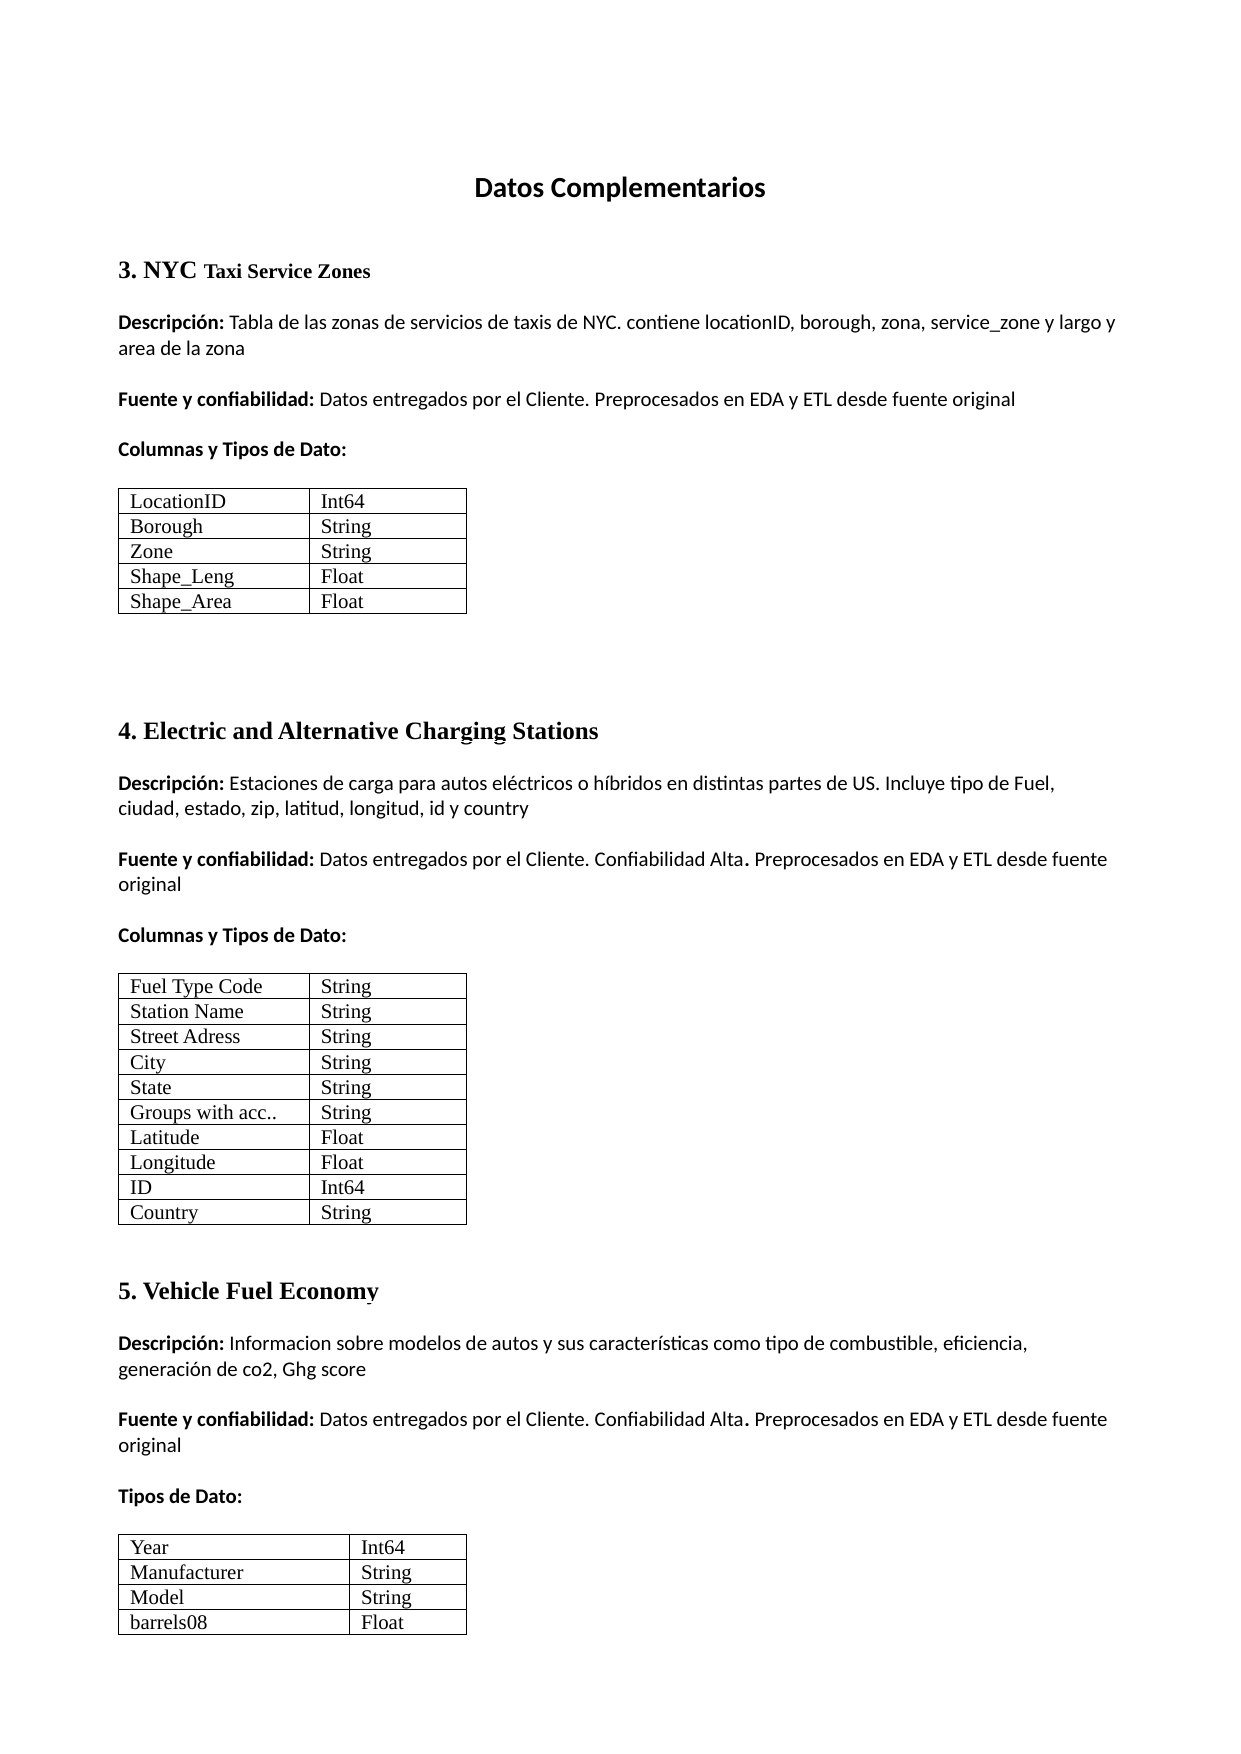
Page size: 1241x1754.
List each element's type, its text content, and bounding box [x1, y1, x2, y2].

table_cell String [310, 539, 466, 563]
text Datos Complementarios [118, 169, 1122, 204]
table_cell Shape_Leng [119, 564, 309, 588]
table_cell State [119, 1075, 309, 1099]
table_cell Float [310, 1125, 466, 1149]
table_header String [310, 974, 466, 998]
table_cell Float [310, 1150, 466, 1174]
text Fuente y confiabilidad: Datos entregados por el Cliente. Confiabilidad Alta. Preprocesados en EDA y ETL desde fuente original [118, 846, 1122, 897]
table_header Int64 [350, 1535, 466, 1559]
table_cell Float [310, 564, 466, 588]
table_cell Model [119, 1585, 349, 1609]
table_cell String [310, 999, 466, 1023]
table_cell String [310, 1025, 466, 1048]
table_cell String [350, 1585, 466, 1609]
text 4. Electric and Alternative Charging Stations [118, 716, 1122, 744]
table_cell String [350, 1560, 466, 1584]
table_cell ID [119, 1175, 309, 1199]
table_cell barrels08 [119, 1610, 349, 1634]
table_cell Zone [119, 539, 309, 563]
text Fuente y confiabilidad: Datos entregados por el Cliente. Preprocesados en EDA y ETL desde fuente original [118, 386, 1122, 411]
table_cell String [310, 1075, 466, 1099]
table_cell Shape_Area [119, 589, 309, 613]
table_cell Manufacturer [119, 1560, 349, 1584]
table_cell String [310, 1100, 466, 1124]
table_cell Longitude [119, 1150, 309, 1174]
text Fuente y confiabilidad: Datos entregados por el Cliente. Confiabilidad Alta. Preprocesados en EDA y ETL desde fuente original [118, 1407, 1122, 1457]
text Columnas y Tipos de Dato: [118, 922, 1122, 948]
table_cell Float [350, 1610, 466, 1634]
table_cell String [310, 514, 466, 538]
text 5. Vehicle Fuel Economy [118, 1276, 1122, 1305]
table_header Int64 [310, 489, 466, 513]
text Descripción: Estaciones de carga para autos eléctricos o híbridos en distintas partes de US. Incluye tipo de Fuel, ciudad, estado, zip, latitud, longitud, id y country [118, 770, 1122, 821]
table_cell Borough [119, 514, 309, 538]
table_cell Float [310, 589, 466, 613]
text 3. NYC Taxi Service Zones [118, 255, 1122, 284]
table_cell Country [119, 1200, 309, 1224]
table_header LocationID [119, 489, 309, 513]
text Descripción: Tabla de las zonas de servicios de taxis de NYC. contiene locationID, borough, zona, service_zone y largo y area de la zona [118, 309, 1122, 360]
table_cell String [310, 1200, 466, 1224]
table_cell Street Adress [119, 1025, 309, 1048]
table_header Year [119, 1535, 349, 1559]
text Columnas y Tipos de Dato: [118, 437, 1122, 462]
table_cell Latitude [119, 1125, 309, 1149]
table_cell String [310, 1050, 466, 1074]
table_cell Int64 [310, 1175, 466, 1199]
table_cell Station Name [119, 999, 309, 1023]
table_cell Groups with acc.. [119, 1100, 309, 1124]
table_header Fuel Type Code [119, 974, 309, 998]
table_cell City [119, 1050, 309, 1074]
text Descripción: Informacion sobre modelos de autos y sus características como tipo de combustible, eficiencia, generación de co2, Ghg score [118, 1330, 1122, 1381]
text Tipos de Dato: [118, 1483, 1122, 1508]
